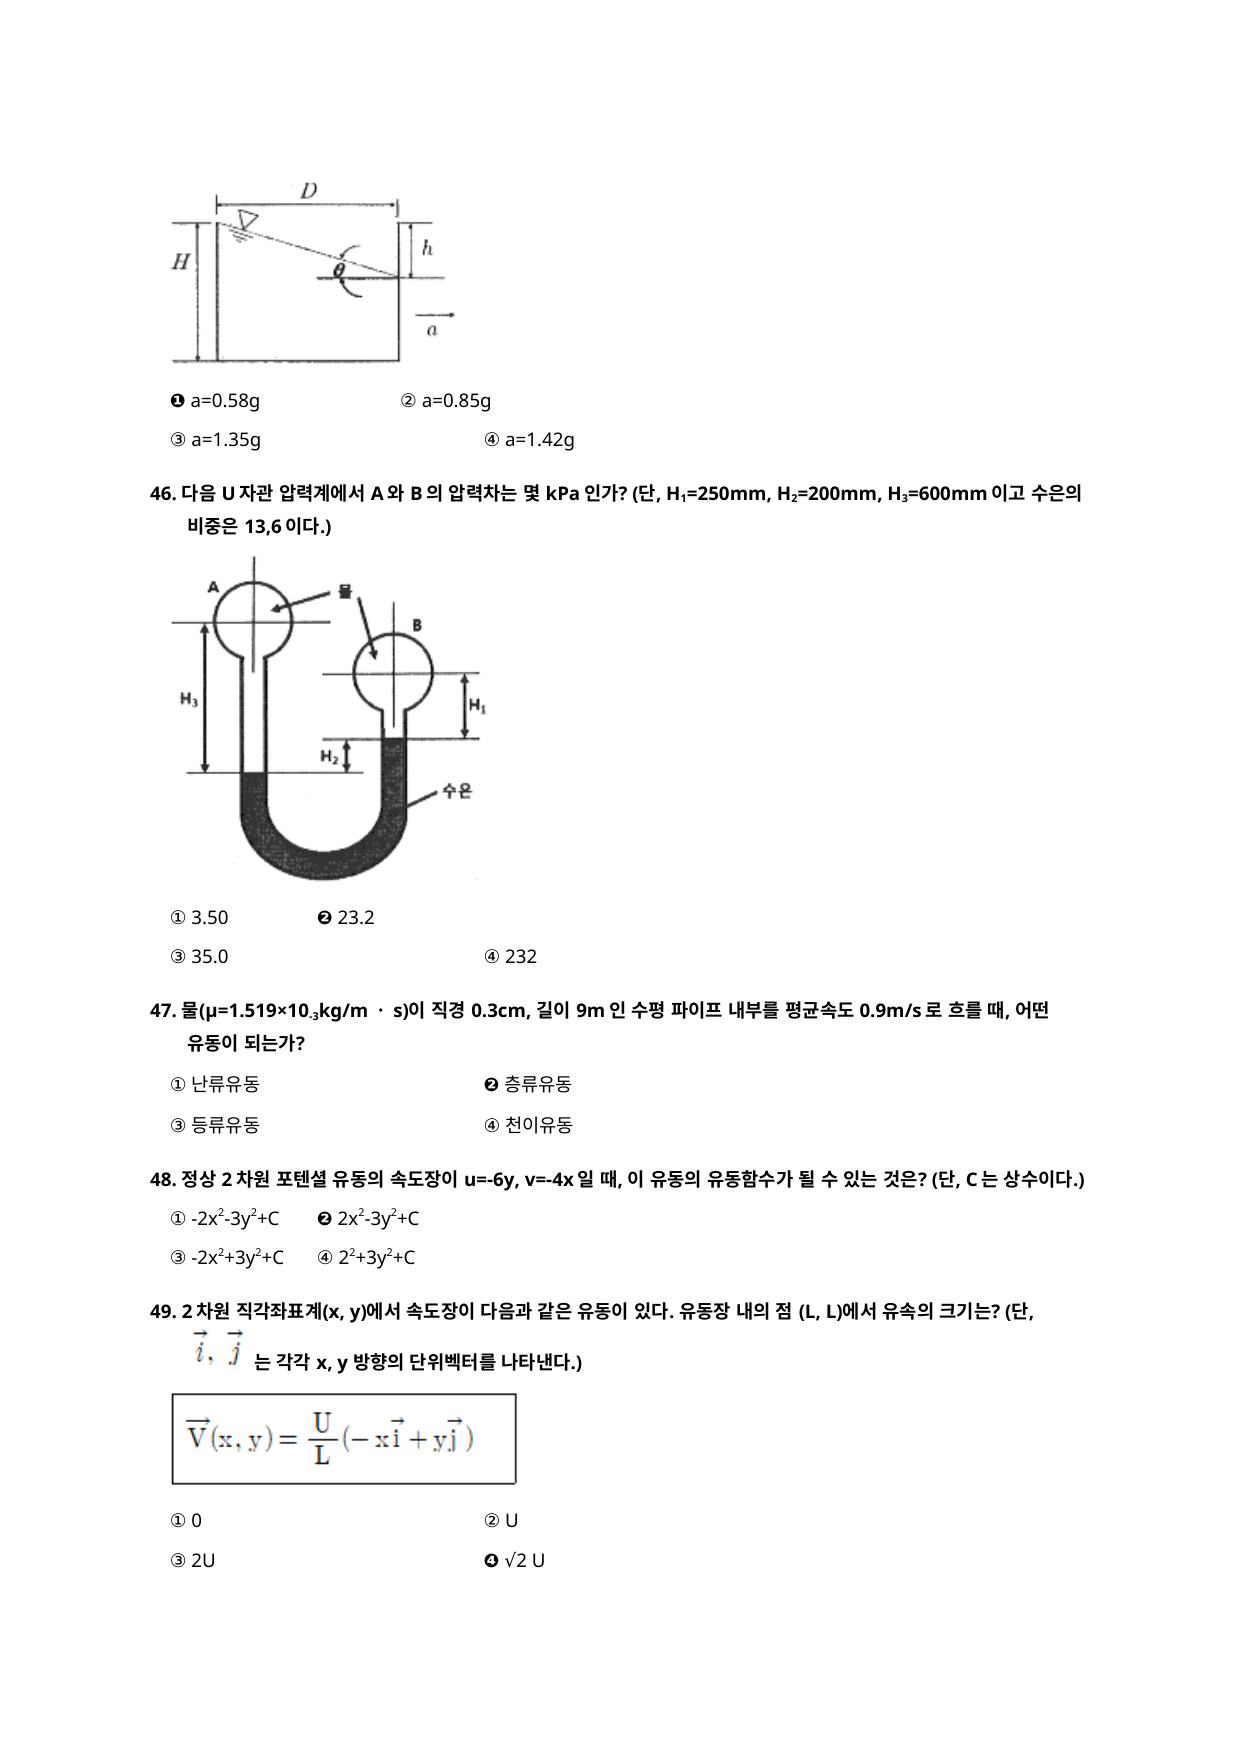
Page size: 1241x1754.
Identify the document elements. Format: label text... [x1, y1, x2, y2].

text ③ a=1.35g ④ a=1.42g [150, 427, 1090, 452]
text ③ 35.0 ④ 232 [150, 944, 1090, 969]
picture [169, 177, 461, 368]
text ③ 2U ❹ √2 U [150, 1547, 1090, 1572]
picture [169, 552, 489, 885]
text ① 난류유동 ❷ 층류유동 [150, 1069, 1090, 1097]
picture [169, 1389, 520, 1488]
text ① -2x2-3y2+C ❷ 2x2-3y2+C [150, 1205, 1090, 1231]
text 47. 물(μ=1.519×10-3kg/mㆍs)이 직경 0.3cm, 길이 9m인 수평 파이프 내부를 평균속도 0.9m/s로 흐를 때, 어떤 유동이 되는가? [150, 996, 1090, 1056]
text 46. 다음 U자관 압력계에서 A와 B의 압력차는 몇 kPa인가? (단, H1=250mm, H2=200mm, H3=600mm이고 수은의 비중은 13,6이다.) [150, 479, 1090, 538]
text ① 3.50 ❷ 23.2 [150, 904, 1090, 930]
picture [192, 1328, 244, 1370]
text 49. 2차원 직각좌표계(x, y)에서 속도장이 다음과 같은 유동이 있다. 유동장 내의 점 (L, L)에서 유속의 크기는? (단, 는 각각 x, y 방향의 단위벡터를 나타낸다.) [150, 1297, 1090, 1376]
text ③ -2x2+3y2+C ④ 22+3y2+C [150, 1244, 1090, 1270]
text 48. 정상 2차원 포텐셜 유동의 속도장이 u=-6y, v=-4x일 때, 이 유동의 유동함수가 될 수 있는 것은? (단, C는 상수이다.) [150, 1164, 1090, 1191]
text ❶ a=0.58g ② a=0.85g [150, 387, 1090, 413]
text ③ 등류유동 ④ 천이유동 [150, 1111, 1090, 1138]
text ① 0 ② U [150, 1507, 1090, 1533]
